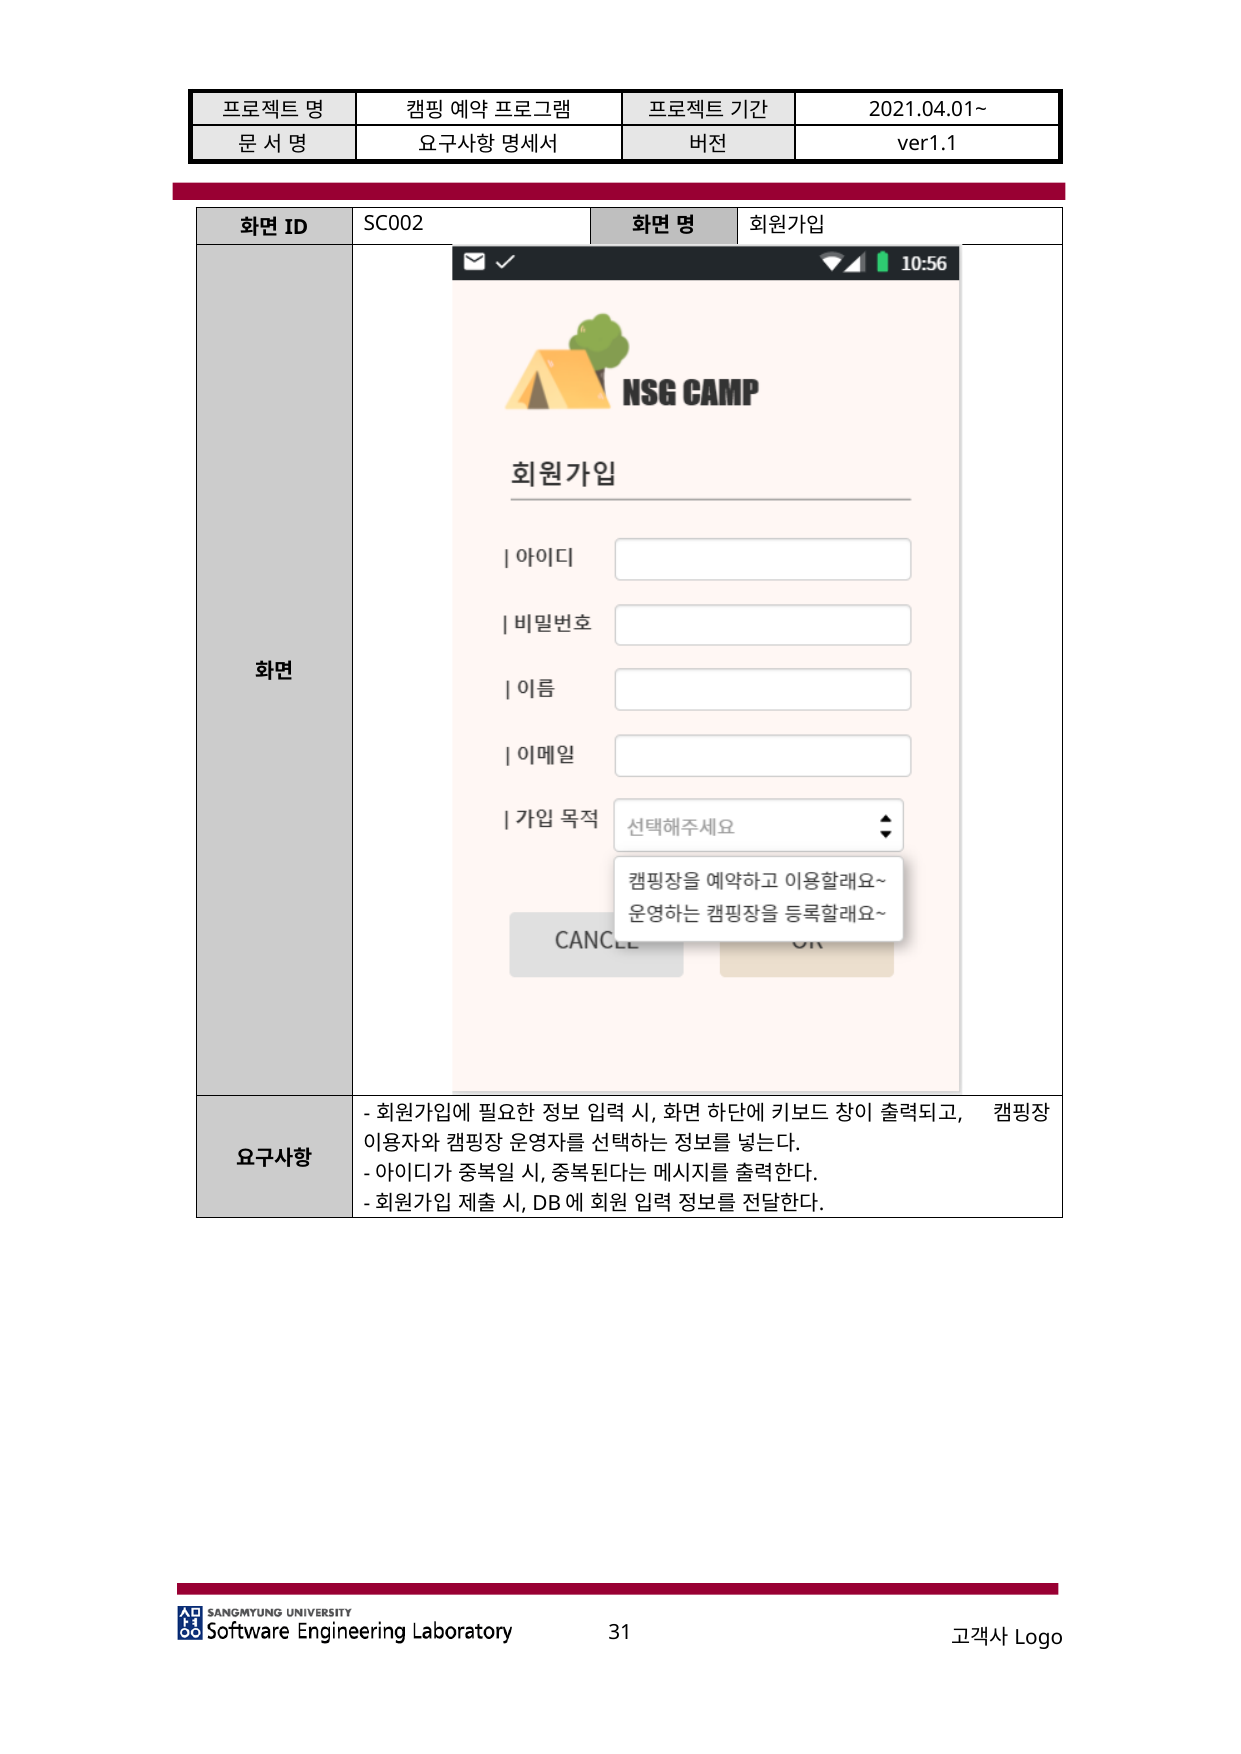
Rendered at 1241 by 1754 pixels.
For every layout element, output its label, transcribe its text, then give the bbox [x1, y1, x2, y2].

table_header 화면 명 [591, 208, 737, 244]
table_header SC002 [353, 208, 590, 244]
table_cell 요구사항 [197, 1096, 352, 1217]
table_cell - 회원가입에 필요한 정보 입력 시, 화면 하단에 키보드 창이 출력되고, 캠핑장 이용자와 캠핑장 운영자를 선택하는 정보를 넣는다. - 아이디가 중복일 시, 중복된다는 메시지를 출력한다. - 회원가입 제출 시, DB에 회원 입력 정보를 전달한다. [353, 1096, 1062, 1217]
picture [452, 244, 963, 1095]
table_cell 화면 [197, 245, 352, 1095]
table_cell [963, 245, 1062, 1095]
picture [177, 1606, 515, 1645]
table_cell [353, 245, 452, 1095]
table_header 화면 ID [197, 208, 352, 244]
table_header 회원가입 [738, 208, 1062, 244]
